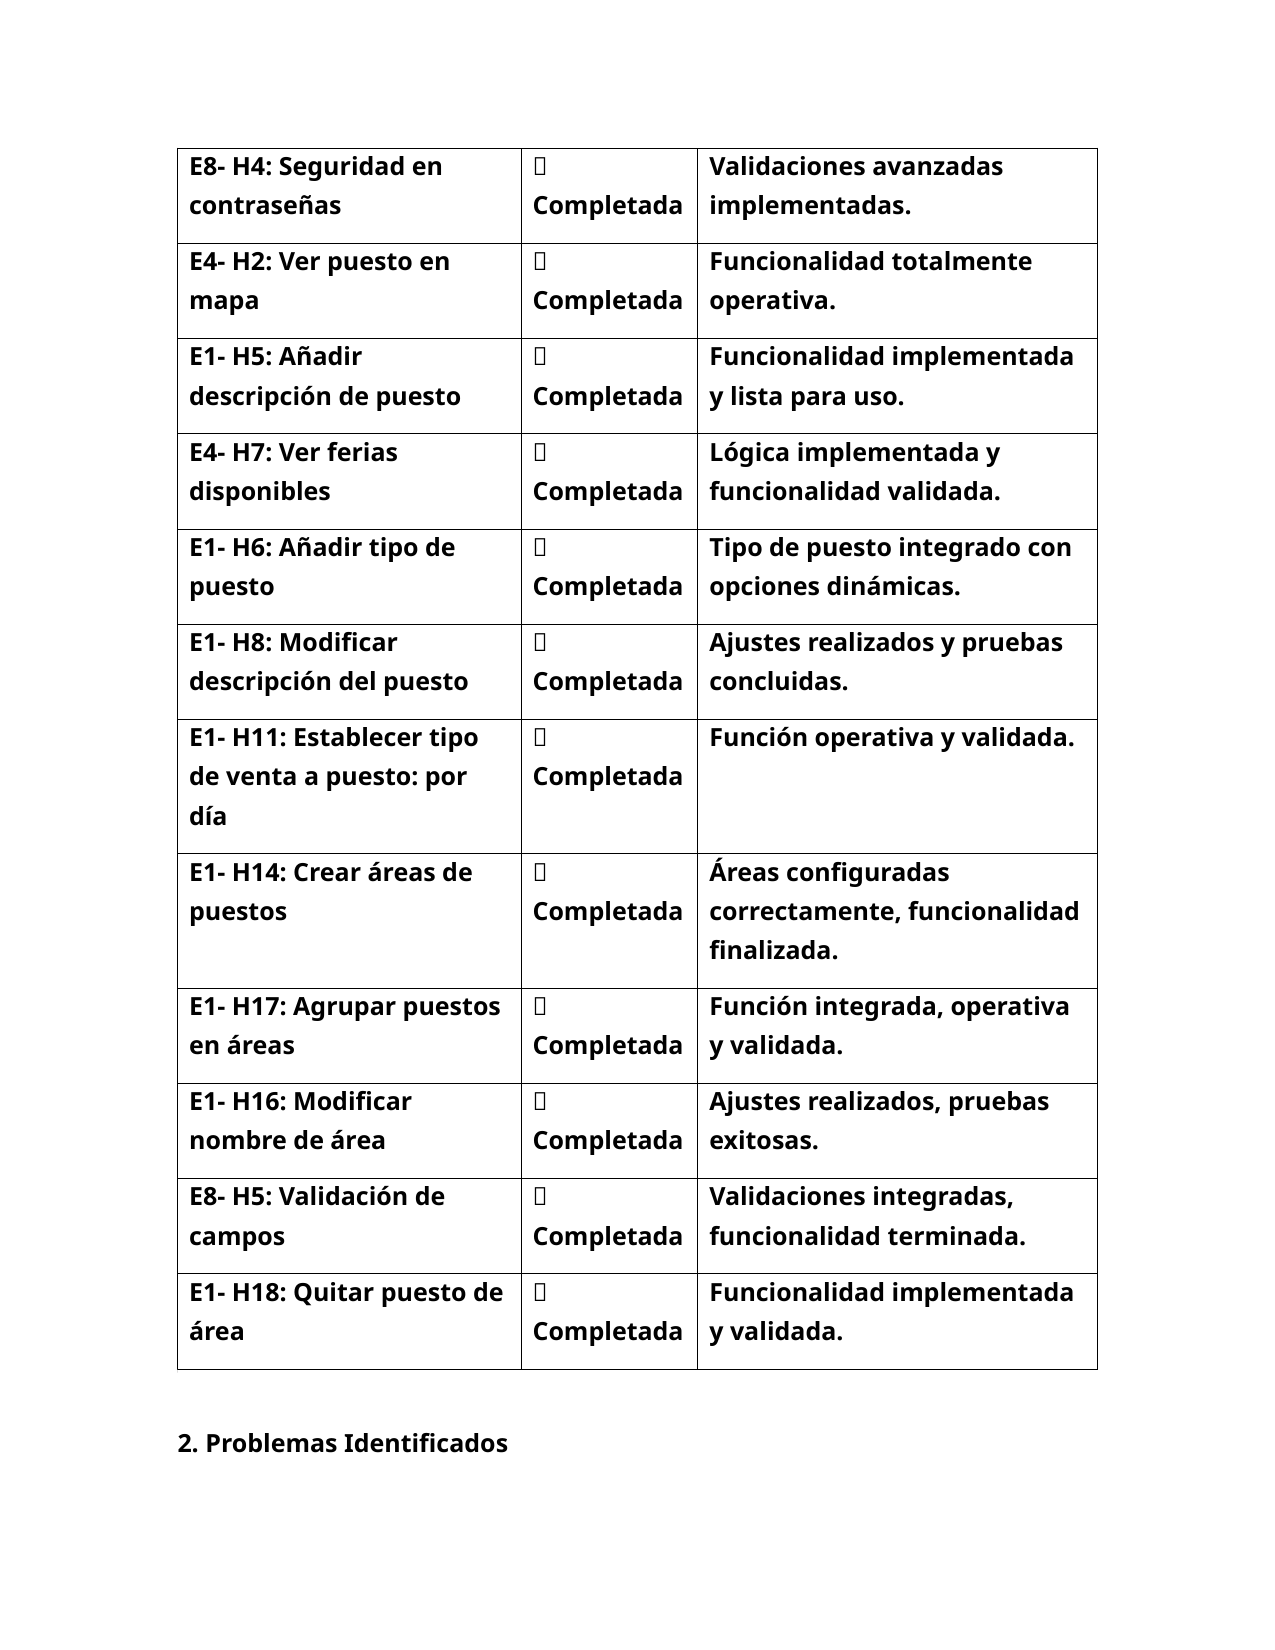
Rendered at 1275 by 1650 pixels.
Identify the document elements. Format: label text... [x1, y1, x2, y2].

table_cell ✅ Completada [522, 854, 697, 988]
text 2. Problemas Identificados [177, 1425, 1098, 1459]
table_cell ✅ Completada [522, 720, 697, 853]
table_cell E4- H7: Ver ferias disponibles [178, 434, 521, 528]
table_cell Validaciones avanzadas implementadas. [698, 149, 1097, 243]
table_cell E1- H8: Modificar descripción del puesto [178, 625, 521, 719]
table_cell Validaciones integradas, funcionalidad terminada. [698, 1179, 1097, 1273]
table_cell ✅ Completada [522, 244, 697, 338]
table_cell Función operativa y validada. [698, 720, 1097, 853]
table_cell E1- H17: Agrupar puestos en áreas [178, 989, 521, 1083]
table_cell E4- H2: Ver puesto en mapa [178, 244, 521, 338]
table_cell Lógica implementada y funcionalidad validada. [698, 434, 1097, 528]
table_cell E1- H5: Añadir descripción de puesto [178, 339, 521, 433]
table_cell ✅ Completada [522, 339, 697, 433]
table_cell Tipo de puesto integrado con opciones dinámicas. [698, 530, 1097, 624]
table_cell ✅ Completada [522, 1179, 697, 1273]
table_cell Áreas configuradas correctamente, funcionalidad finalizada. [698, 854, 1097, 988]
table_cell ✅ Completada [522, 989, 697, 1083]
table_cell E1- H11: Establecer tipo de venta a puesto: por día [178, 720, 521, 853]
table_cell Funcionalidad implementada y lista para uso. [698, 339, 1097, 433]
table_cell Función integrada, operativa y validada. [698, 989, 1097, 1083]
table_cell ✅ Completada [522, 1084, 697, 1178]
table_cell E1- H14: Crear áreas de puestos [178, 854, 521, 988]
table_cell Ajustes realizados y pruebas concluidas. [698, 625, 1097, 719]
table_cell E1- H6: Añadir tipo de puesto [178, 530, 521, 624]
table_cell E8- H5: Validación de campos [178, 1179, 521, 1273]
table_cell Funcionalidad totalmente operativa. [698, 244, 1097, 338]
table_cell ✅ Completada [522, 434, 697, 528]
table_cell E1- H18: Quitar puesto de área [178, 1274, 521, 1368]
table_cell E1- H16: Modificar nombre de área [178, 1084, 521, 1178]
table_cell Ajustes realizados, pruebas exitosas. [698, 1084, 1097, 1178]
table_cell ✅ Completada [522, 149, 697, 243]
table_cell E8- H4: Seguridad en contraseñas [178, 149, 521, 243]
table_cell Funcionalidad implementada y validada. [698, 1274, 1097, 1368]
table_cell ✅ Completada [522, 1274, 697, 1368]
table_cell ✅ Completada [522, 530, 697, 624]
table_cell ✅ Completada [522, 625, 697, 719]
